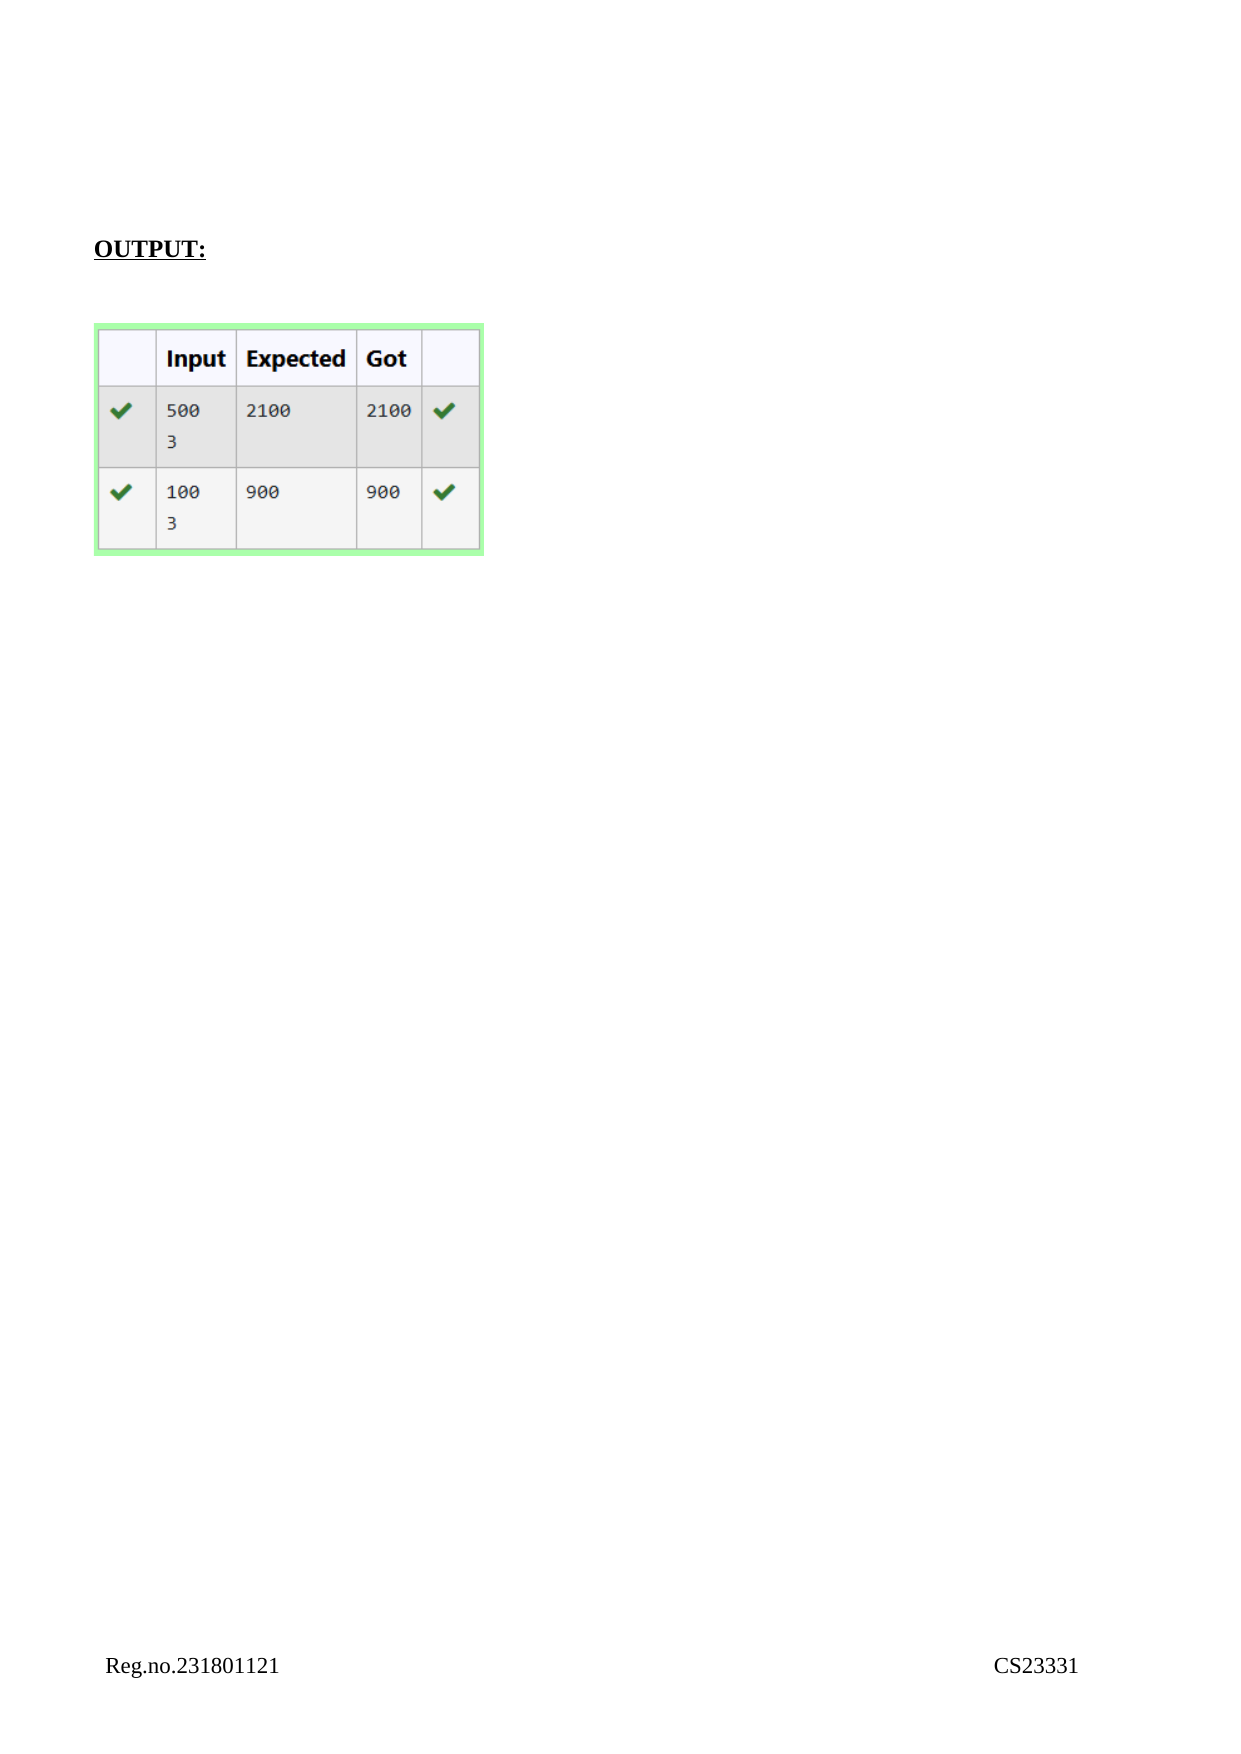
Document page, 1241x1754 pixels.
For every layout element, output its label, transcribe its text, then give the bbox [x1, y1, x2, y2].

text OUTPUT: [94, 234, 1155, 262]
picture [93, 323, 484, 556]
